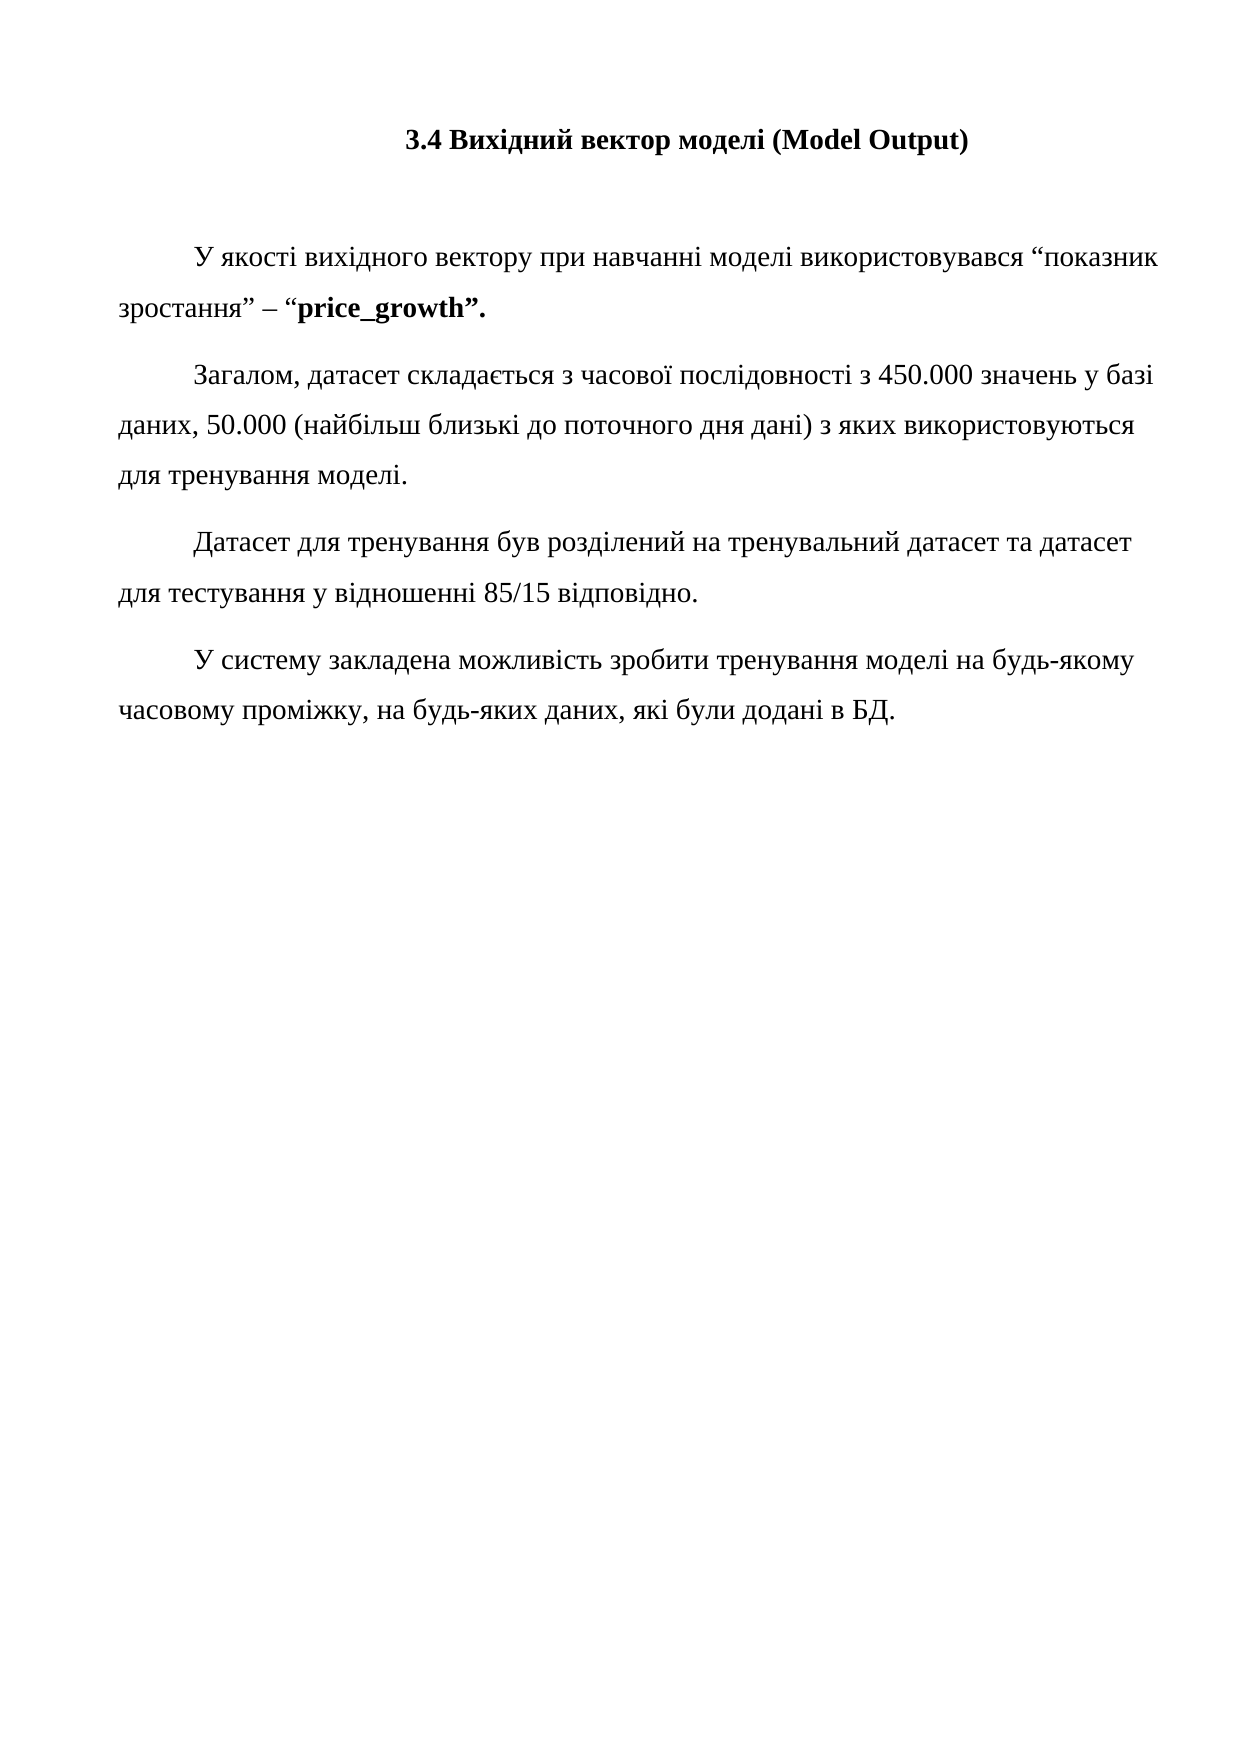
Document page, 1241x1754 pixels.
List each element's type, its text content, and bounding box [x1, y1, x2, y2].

subtitle 3.4 Вихідний вектор моделі (Model Output) [118, 122, 1181, 156]
text У систему закладена можливість зробити тренування моделі на будь-якому часовому проміжку, на будь-яких даних, які були додані в БД. [118, 642, 1181, 726]
text У якості вихідного вектору при навчанні моделі використовувався “показник зростання” – “price_growth”. [118, 239, 1181, 323]
text Датасет для тренування був розділений на тренувальний датасет та датасет для тестування у відношенні 85/15 відповідно. [118, 524, 1181, 608]
text Загалом, датасет складається з часової послідовності з 450.000 значень у базі даних, 50.000 (найбільш близькі до поточного дня дані) з яких використовуються для тренування моделі. [118, 357, 1181, 491]
